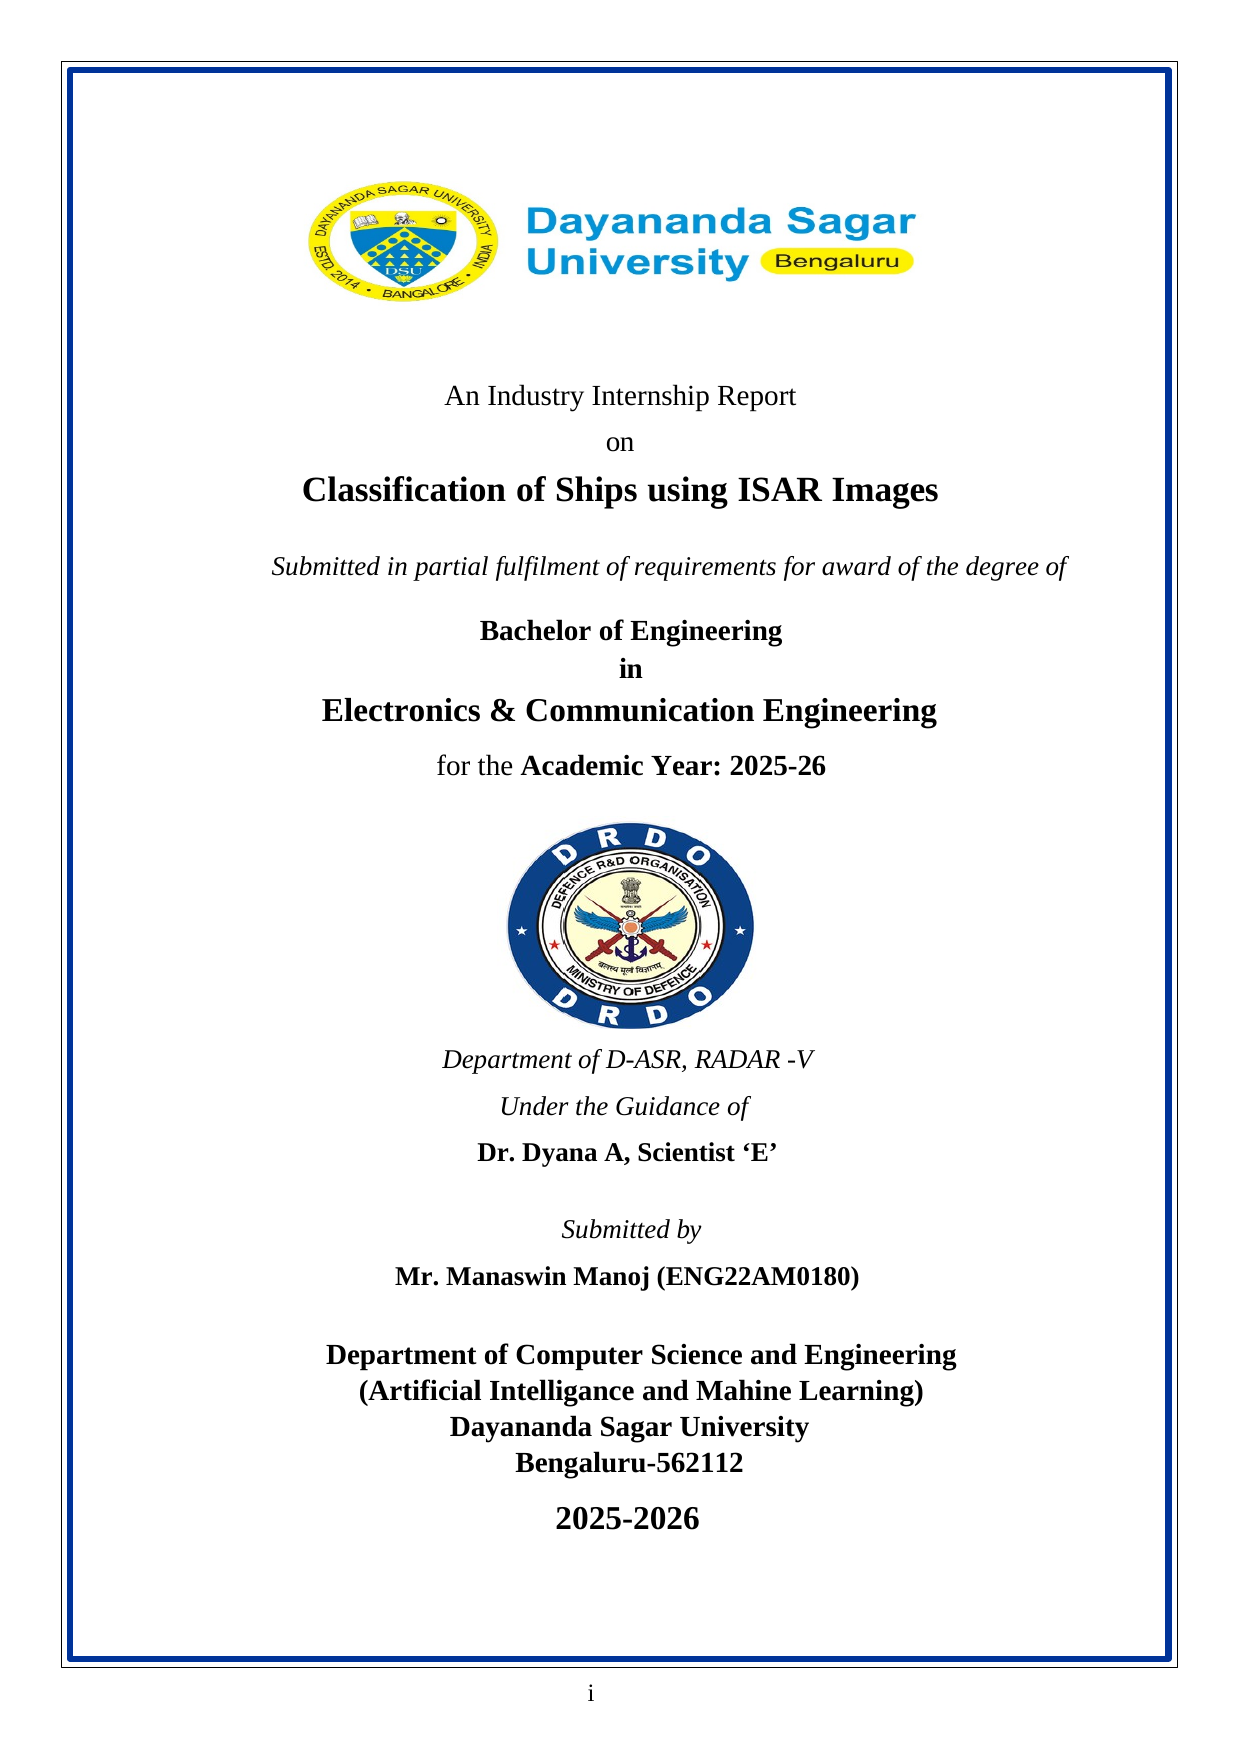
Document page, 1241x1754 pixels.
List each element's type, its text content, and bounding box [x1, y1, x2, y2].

text 2025-2026 [118, 1498, 1137, 1537]
text Bachelor of Engineering [420, 613, 842, 646]
list Dayananda Sagar University [88, 1409, 1171, 1443]
list Department of Computer Science and Engineering [111, 1337, 1171, 1371]
subtitle An Industry Internship Report on [432, 378, 808, 457]
list Bengaluru-562112 [88, 1446, 1171, 1479]
text Under the Guidance of [343, 1090, 1137, 1121]
text for the Academic Year: 2025-26 [126, 748, 1137, 782]
text Submitted in partial fulfilment of requirements for award of the degree of [201, 551, 1137, 582]
text Submitted by [126, 1213, 1137, 1245]
picture [303, 138, 931, 349]
list (Artificial Intelligance and Mahine Learning) [111, 1373, 1171, 1407]
text Department of D-ASR, RADAR -V [118, 1044, 1137, 1075]
picture [497, 816, 768, 1029]
text Classification of Ships using ISAR Images [118, 469, 1122, 510]
list Electronics & Communication Engineering [88, 690, 1171, 728]
text Mr. Manaswin Manoj (ENG22AM0180) [118, 1260, 1137, 1291]
text Dr. Dyana A, Scientist ‘E’ [118, 1136, 1137, 1167]
text in [420, 652, 842, 685]
